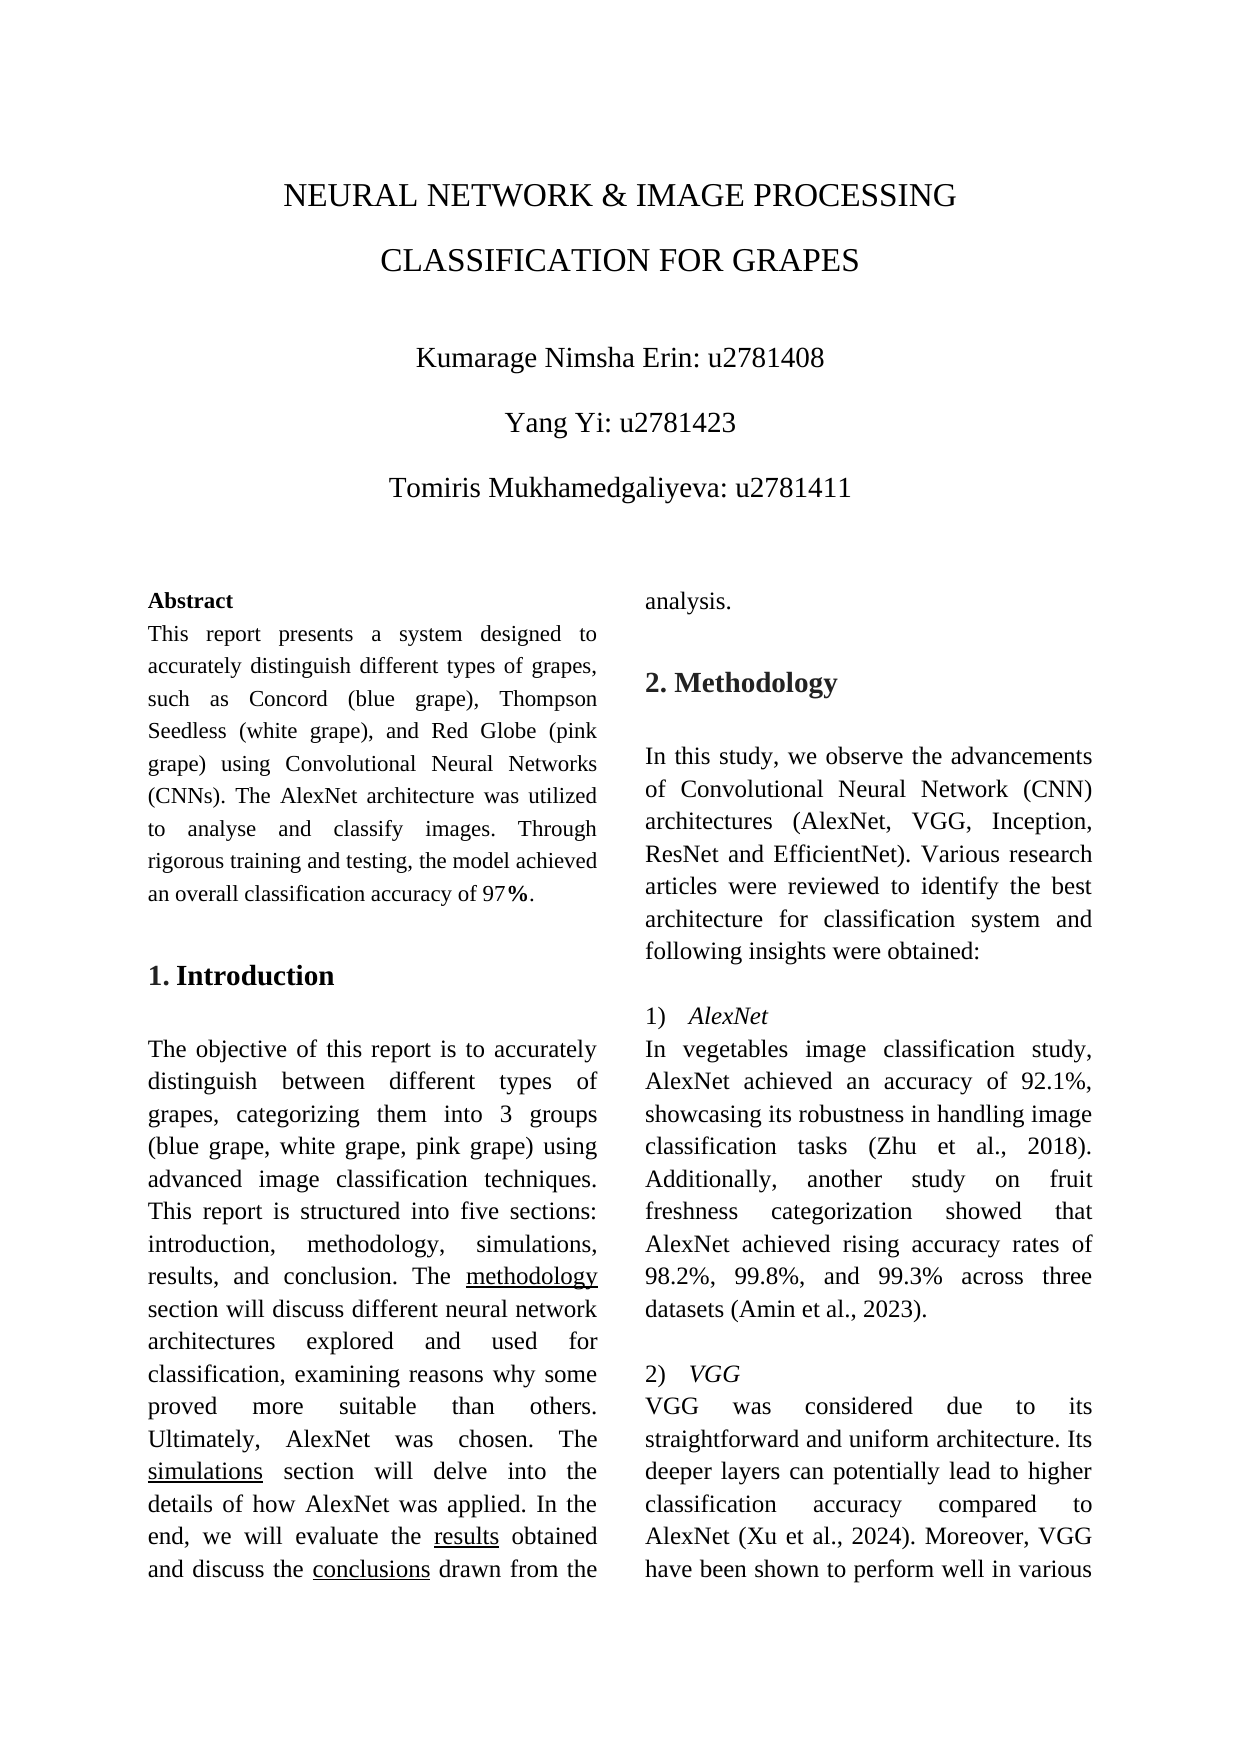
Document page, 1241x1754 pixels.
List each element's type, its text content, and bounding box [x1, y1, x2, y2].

text Yang Yi: u2781423 [148, 389, 1092, 454]
text This report presents a system designed to accurately distinguish different types of grapes, such as Concord (blue grape), Thompson Seedless (white grape), and Red Globe (pink grape) using Convolutional Neural Networks (CNNs). The AlexNet architecture was utilized to analyse and classify images. Through rigorous training and testing, the model achieved an overall classification accuracy of 97%. [148, 617, 598, 909]
text Abstract [148, 584, 598, 617]
text 1) AlexNet [645, 999, 1092, 1032]
text Kumarage Nimsha Erin: u2781408 [148, 324, 1092, 389]
text NEURAL NETWORK & IMAGE PROCESSING CLASSIFICATION FOR GRAPES [148, 162, 1092, 292]
text 2. Methodology [645, 649, 1092, 714]
text 2) VGG [645, 1357, 1092, 1389]
list Introduction [148, 942, 598, 1007]
text In this study, we observe the advancements of Convolutional Neural Network (CNN) architectures (AlexNet, VGG, Inception, ResNet and EfficientNet). Various research articles were reviewed to identify the best architecture for classification system and following insights were obtained: [645, 739, 1092, 967]
text Tomiris Mukhamedgaliyeva: u2781411 [148, 454, 1092, 519]
text The objective of this report is to accurately distinguish between different types of grapes, categorizing them into 3 groups (blue grape, white grape, pink grape) using advanced image classification techniques. This report is structured into five sections: introduction, methodology, simulations, results, and conclusion. The methodology section will discuss different neural network architectures explored and used for classification, examining reasons why some proved more suitable than others. Ultimately, AlexNet was chosen. The simulations section will delve into the details of how AlexNet was applied. In the end, we will evaluate the results obtained and discuss the conclusions drawn from the analysis. [148, 1032, 598, 1584]
text In vegetables image classification study, AlexNet achieved an accuracy of 92.1%, showcasing its robustness in handling image classification tasks (Zhu et al., 2018). Additionally, another study on fruit freshness categorization showed that AlexNet achieved rising accuracy rates of 98.2%, 99.8%, and 99.3% across three datasets (Amin et al., 2023). [645, 1032, 1092, 1324]
